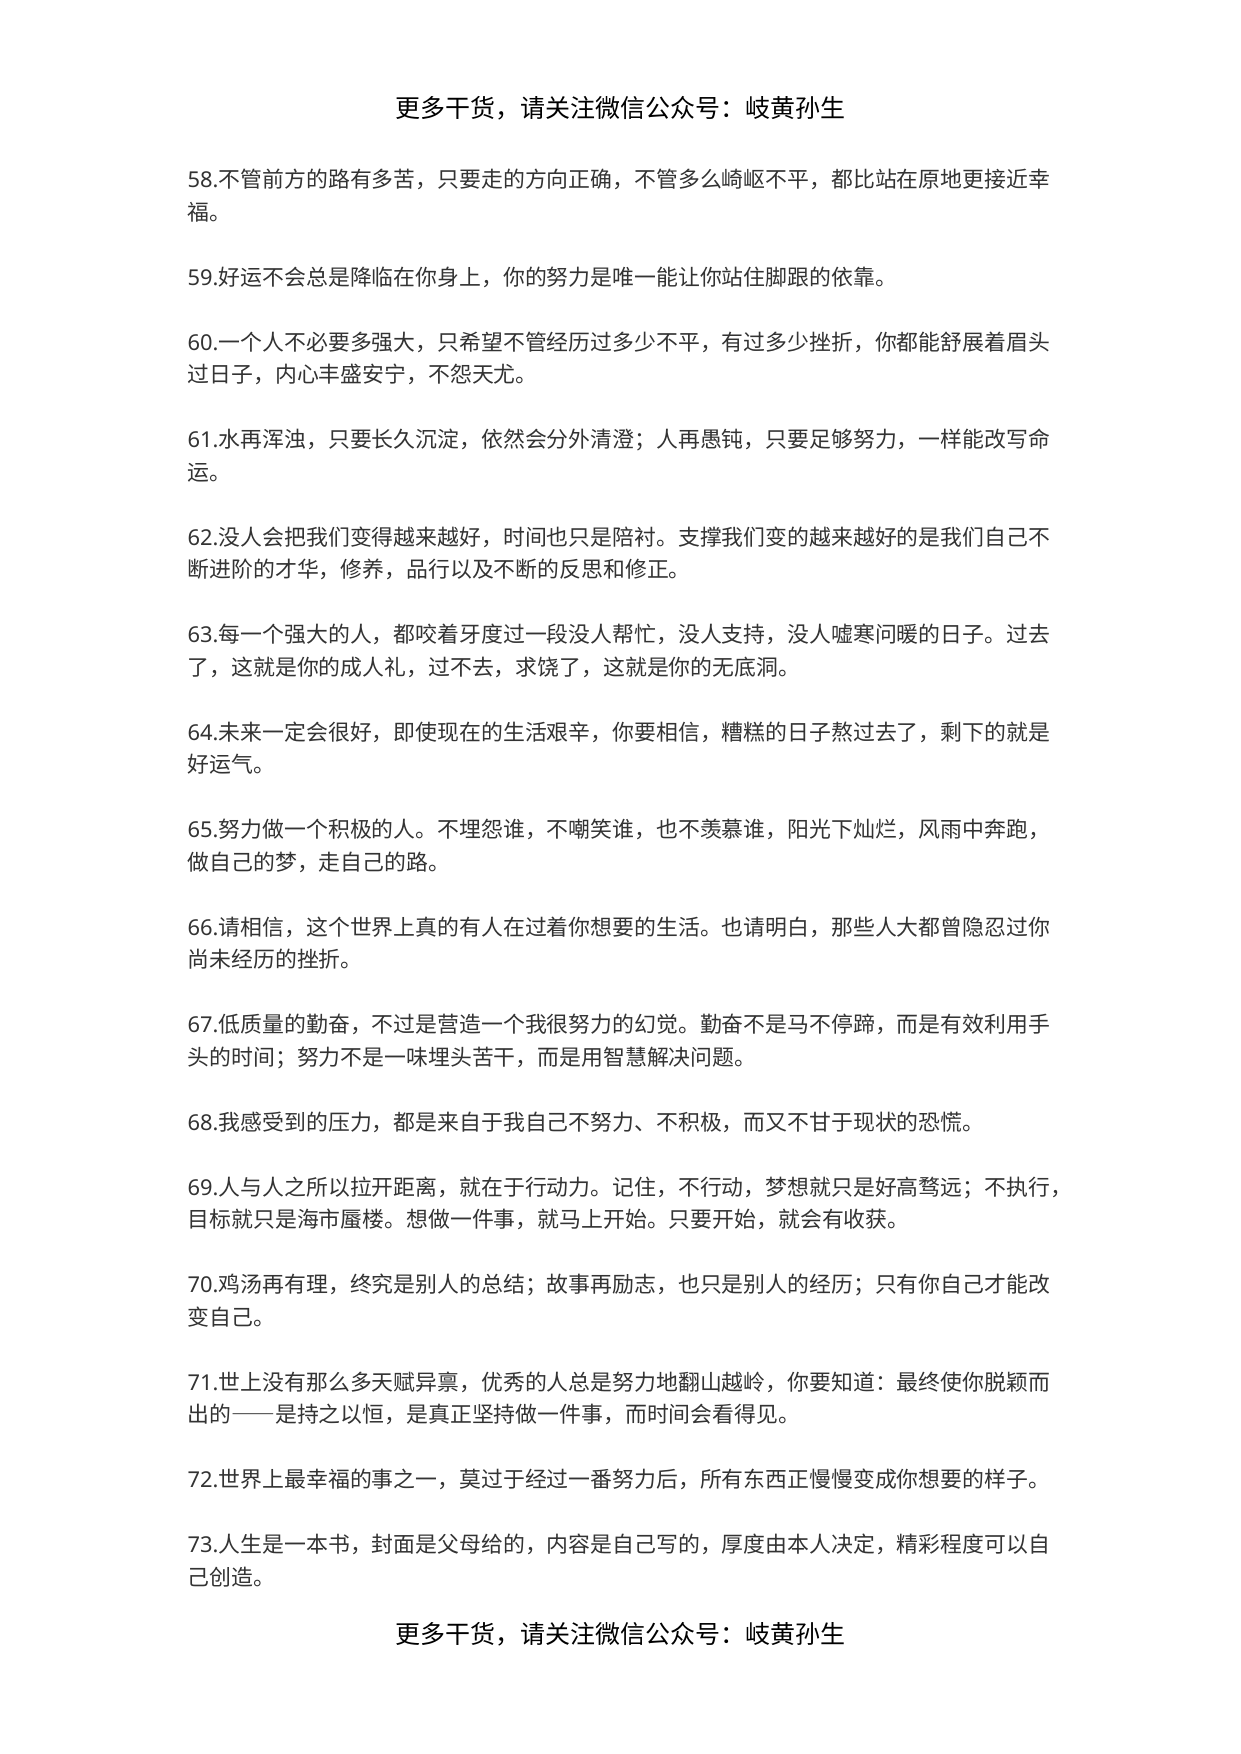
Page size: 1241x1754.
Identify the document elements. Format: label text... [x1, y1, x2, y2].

text 65.努力做一个积极的人。不埋怨谁，不嘲笑谁，也不羡慕谁，阳光下灿烂，风雨中奔跑，做自己的梦，走自己的路。 [187, 812, 1053, 877]
text 62.没人会把我们变得越来越好，时间也只是陪衬。支撑我们变的越来越好的是我们自己不断进阶的才华，修养，品行以及不断的反思和修正。 [187, 519, 1053, 584]
text 69.人与人之所以拉开距离，就在于行动力。记住，不行动，梦想就只是好高骛远；不执行，目标就只是海市蜃楼。想做一件事，就马上开始。只要开始，就会有收获。 [187, 1169, 1053, 1234]
text 58.不管前方的路有多苦，只要走的方向正确，不管多么崎岖不平，都比站在原地更接近幸福。 [187, 162, 1053, 227]
text 67.低质量的勤奋，不过是营造一个我很努力的幻觉。勤奋不是马不停蹄，而是有效利用手头的时间；努力不是一味埋头苦干，而是用智慧解决问题。 [187, 1007, 1053, 1072]
text 68.我感受到的压力，都是来自于我自己不努力、不积极，而又不甘于现状的恐慌。 [187, 1104, 1053, 1137]
text 63.每一个强大的人，都咬着牙度过一段没人帮忙，没人支持，没人嘘寒问暖的日子。过去了，这就是你的成人礼，过不去，求饶了，这就是你的无底洞。 [187, 617, 1053, 682]
text 73.人生是一本书，封面是父母给的，内容是自己写的，厚度由本人决定，精彩程度可以自己创造。 [187, 1527, 1053, 1592]
text 59.好运不会总是降临在你身上，你的努力是唯一能让你站住脚跟的依靠。 [187, 259, 1053, 292]
text 71.世上没有那么多天赋异禀，优秀的人总是努力地翻山越岭，你要知道：最终使你脱颖而出的——是持之以恒，是真正坚持做一件事，而时间会看得见。 [187, 1364, 1053, 1429]
text 66.请相信，这个世界上真的有人在过着你想要的生活。也请明白，那些人大都曾隐忍过你尚未经历的挫折。 [187, 909, 1053, 974]
text 61.水再浑浊，只要长久沉淀，依然会分外清澄；人再愚钝，只要足够努力，一样能改写命运。 [187, 422, 1053, 487]
text 64.未来一定会很好，即使现在的生活艰辛，你要相信，糟糕的日子熬过去了，剩下的就是好运气。 [187, 714, 1053, 779]
text 60.一个人不必要多强大，只希望不管经历过多少不平，有过多少挫折，你都能舒展着眉头过日子，内心丰盛安宁，不怨天尤。 [187, 324, 1053, 389]
text 70.鸡汤再有理，终究是别人的总结；故事再励志，也只是别人的经历；只有你自己才能改变自己。 [187, 1267, 1053, 1332]
